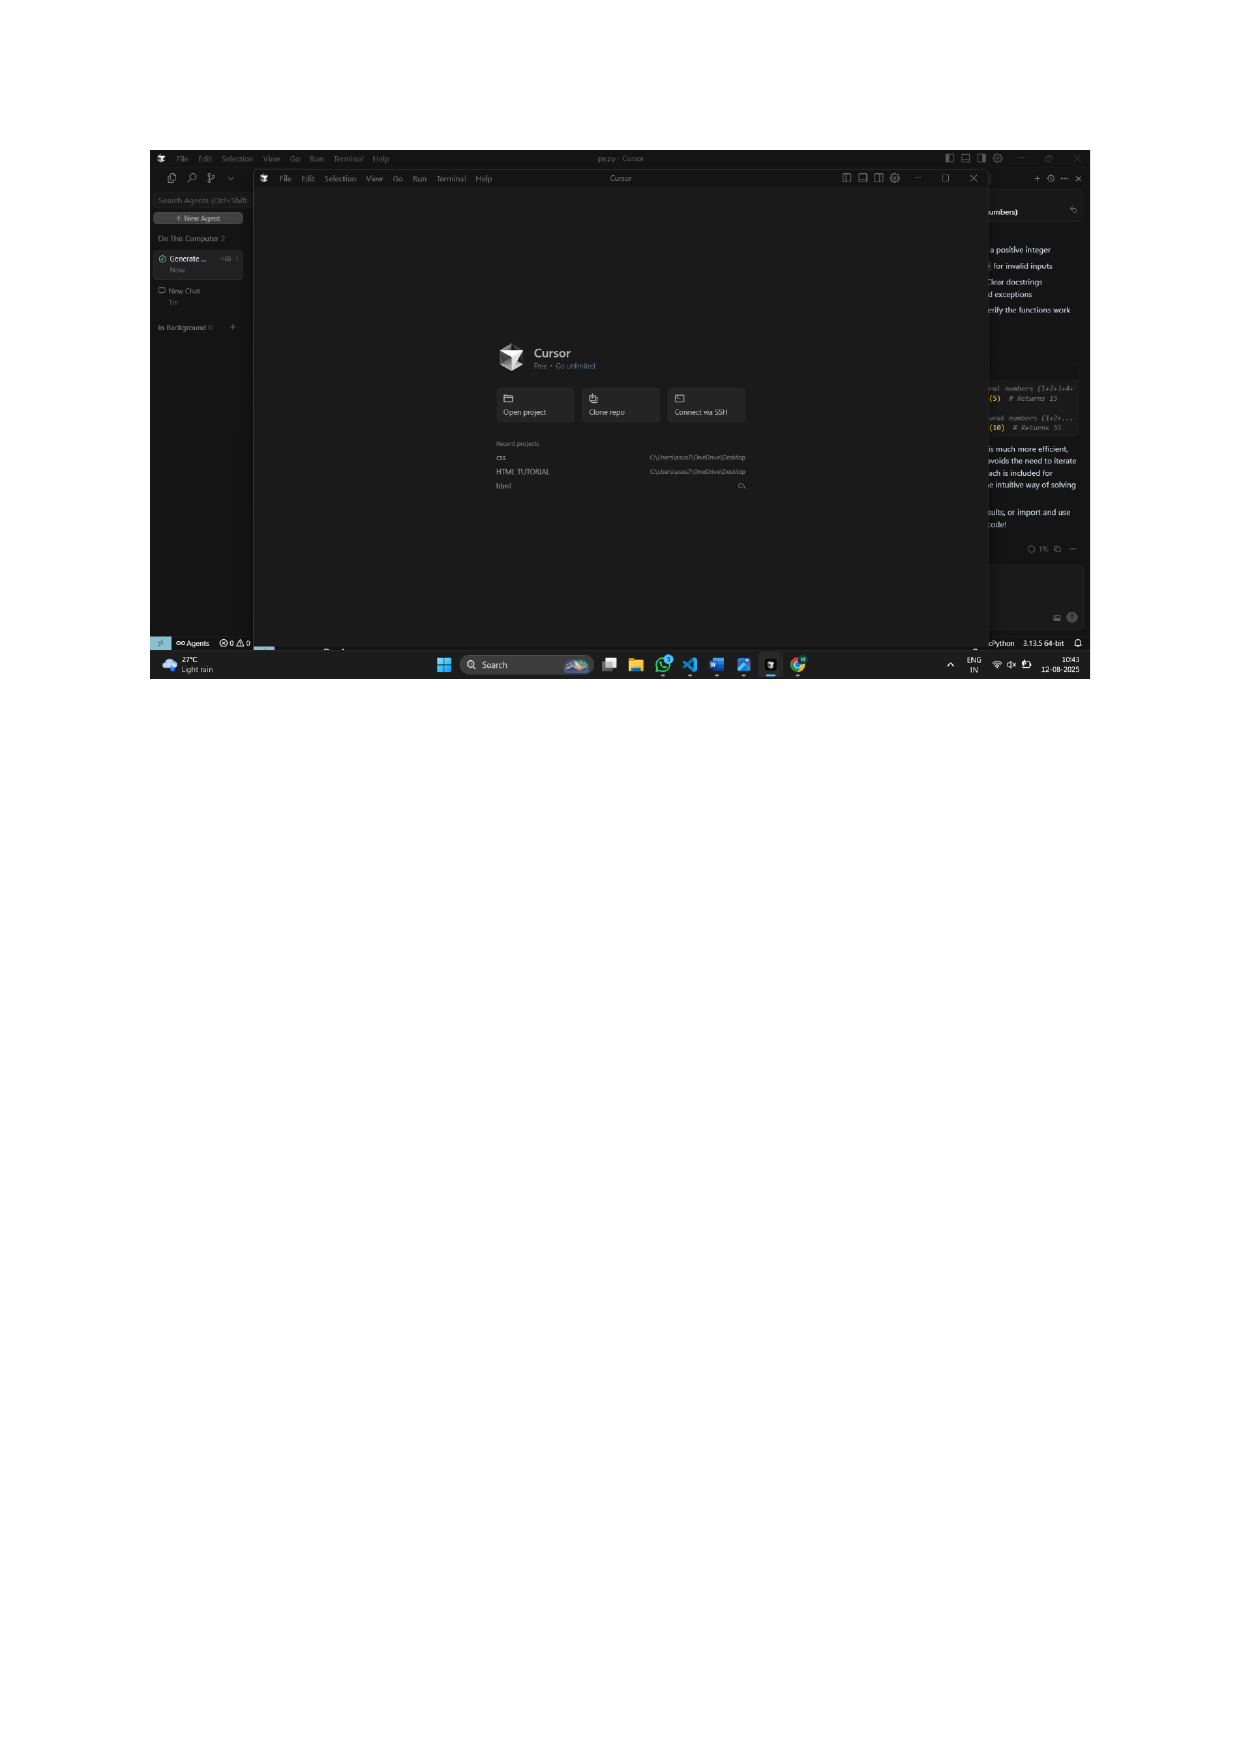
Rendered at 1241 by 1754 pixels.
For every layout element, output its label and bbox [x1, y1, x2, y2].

picture [150, 150, 1091, 679]
